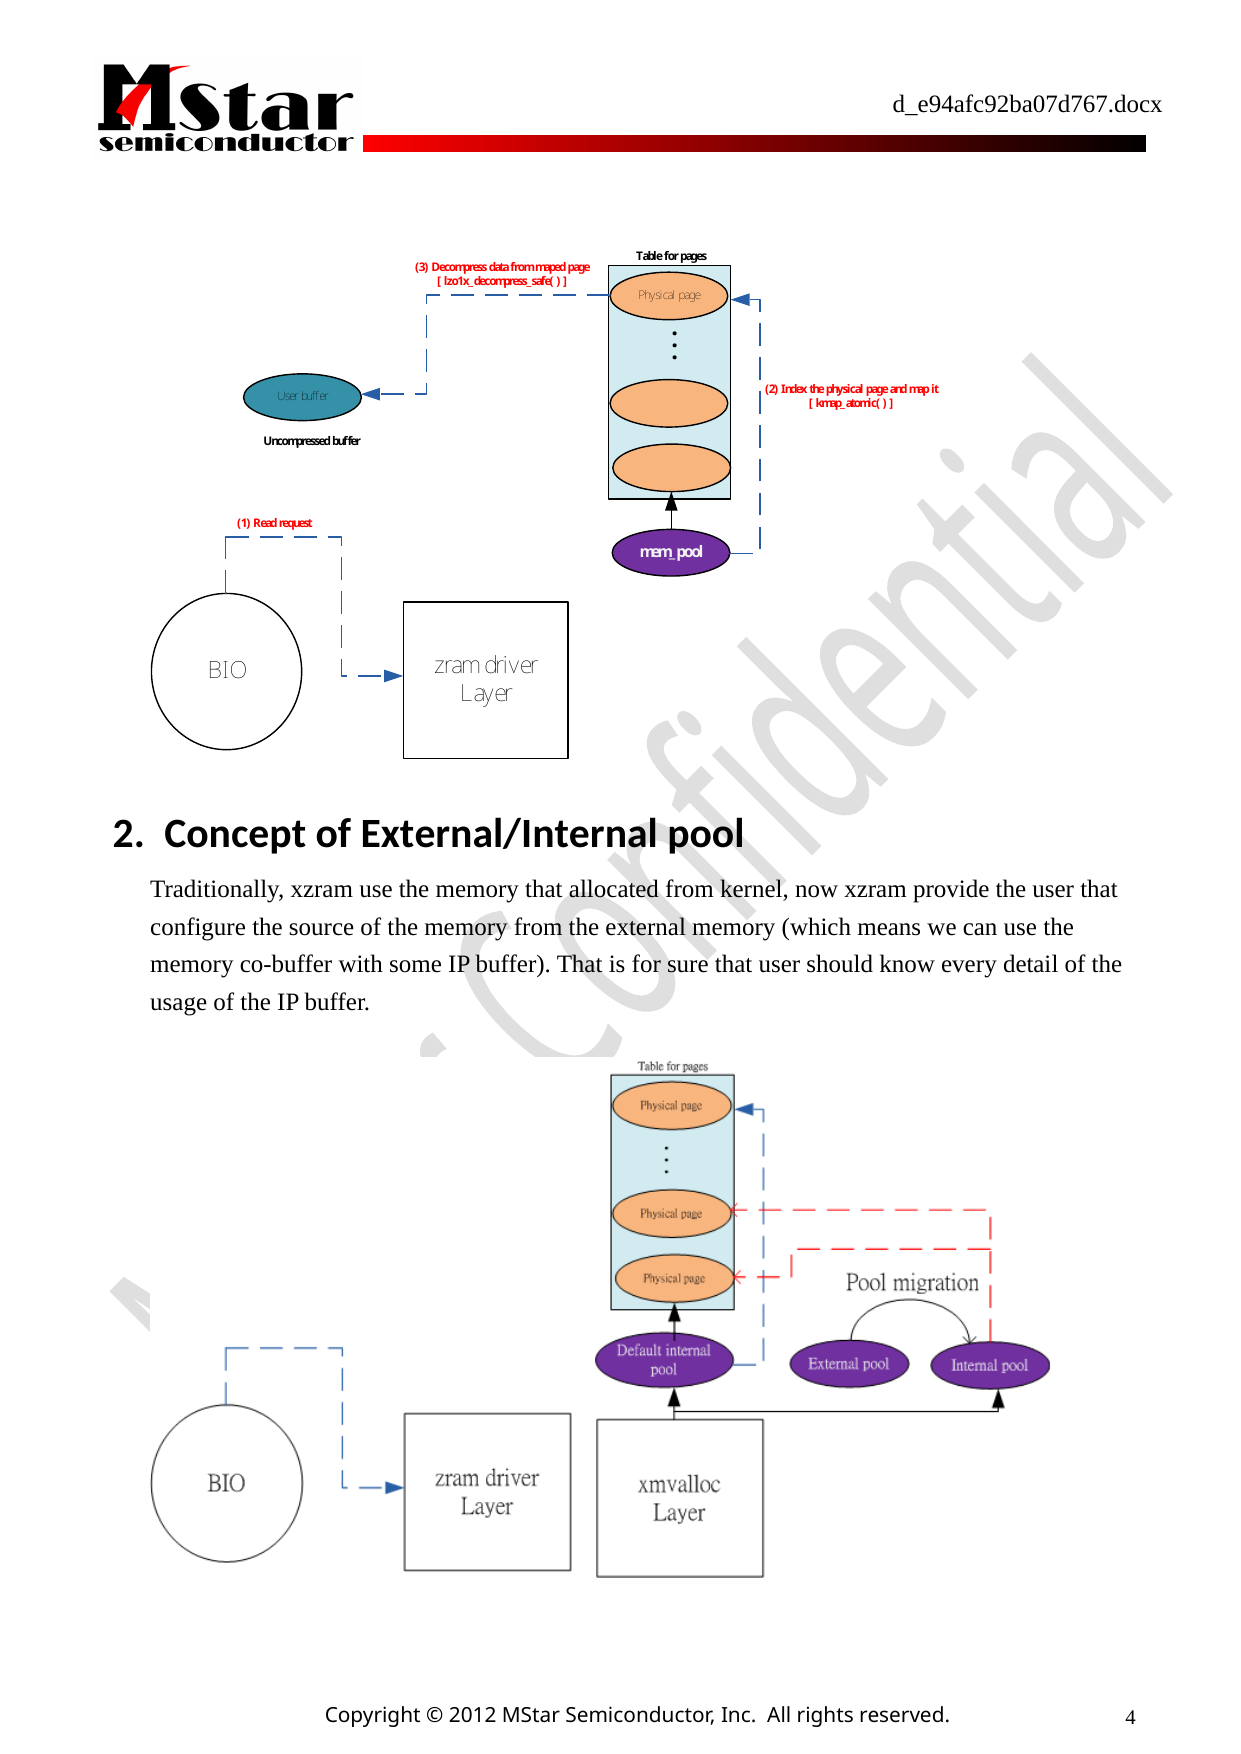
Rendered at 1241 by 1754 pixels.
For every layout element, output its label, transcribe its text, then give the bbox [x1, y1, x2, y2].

picture [150, 1057, 1050, 1578]
list Concept of External/Internal pool [112, 795, 1162, 870]
picture [93, 56, 363, 160]
text Traditionally, xzram use the memory that allocated from kernel, now xzram provide the user that configure the source of the memory from the external memory (which means we can use the memory co-buffer with some IP buffer). That is for sure that user should know every detail of the usage of the IP buffer. [150, 870, 1162, 1020]
